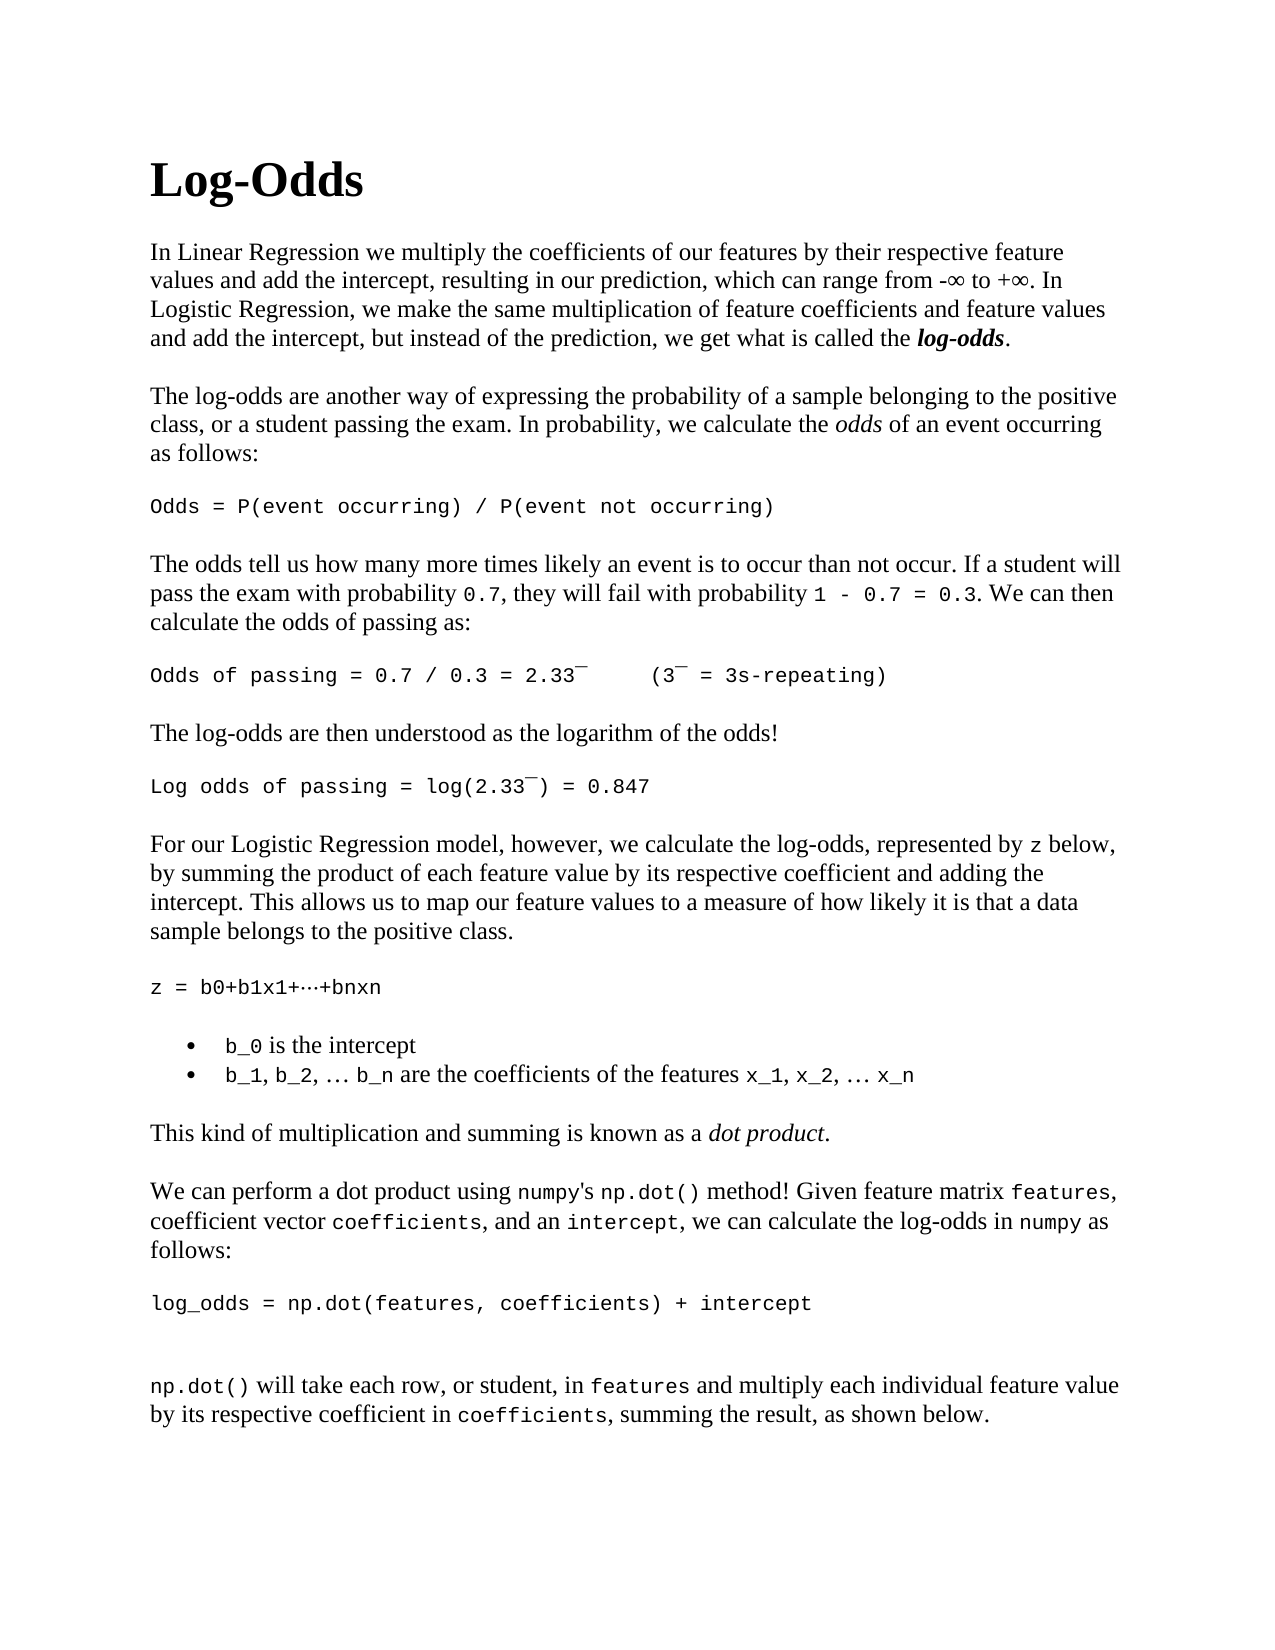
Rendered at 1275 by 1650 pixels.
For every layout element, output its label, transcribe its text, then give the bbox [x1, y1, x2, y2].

text The odds tell us how many more times likely an event is to occur than not occur. If a student will pass the exam with probability 0.7, they will fail with probability 1 - 0.7 = 0.3. We can then calculate the odds of passing as: [150, 549, 1125, 636]
text In Linear Regression we multiply the coefficients of our features by their respective feature values and add the intercept, resulting in our prediction, which can range from -∞ to +∞. In Logistic Regression, we make the same multiplication of feature coefficients and feature values and add the intercept, but instead of the prediction, we get what is called the log-odds. [150, 237, 1125, 352]
list b_1, b_2, … b_n are the coefficients of the features x_1, x_2, … x_n [187, 1059, 1125, 1089]
text z = b0+b1x1+⋯+bnxn [150, 974, 1125, 1001]
text This kind of multiplication and summing is known as a dot product. [150, 1118, 1125, 1147]
text For our Logistic Regression model, however, we calculate the log-odds, represented by z below, by summing the product of each feature value by its respective coefficient and adding the intercept. This allows us to map our feature values to a measure of how likely it is that a data sample belongs to the positive class. [150, 829, 1125, 945]
text log_odds = np.dot(features, coefficients) + intercept [150, 1293, 1125, 1317]
text The log-odds are another way of expressing the probability of a sample belonging to the positive class, or a student passing the exam. In probability, we calculate the odds of an event occurring as follows: [150, 381, 1125, 467]
text We can perform a dot product using numpy's np.dot() method! Given feature matrix features, coefficient vector coefficients, and an intercept, we can calculate the log-odds in numpy as follows: [150, 1176, 1125, 1264]
text Log odds of passing = log(2.33‾) = 0.847 [150, 776, 1125, 800]
text Log-Odds [150, 150, 1125, 207]
text np.dot() will take each row, or student, in features and multiply each individual feature value by its respective coefficient in coefficients, summing the result, as shown below. [150, 1370, 1125, 1429]
list b_0 is the intercept [187, 1030, 1125, 1059]
text Odds = P(event occurring) / P(event not occurring) [150, 496, 1125, 520]
text Odds of passing = 0.7 / 0.3 = 2.33‾ (3‾ = 3s-repeating) [150, 665, 1125, 689]
text The log-odds are then understood as the logarithm of the odds! [150, 718, 1125, 747]
